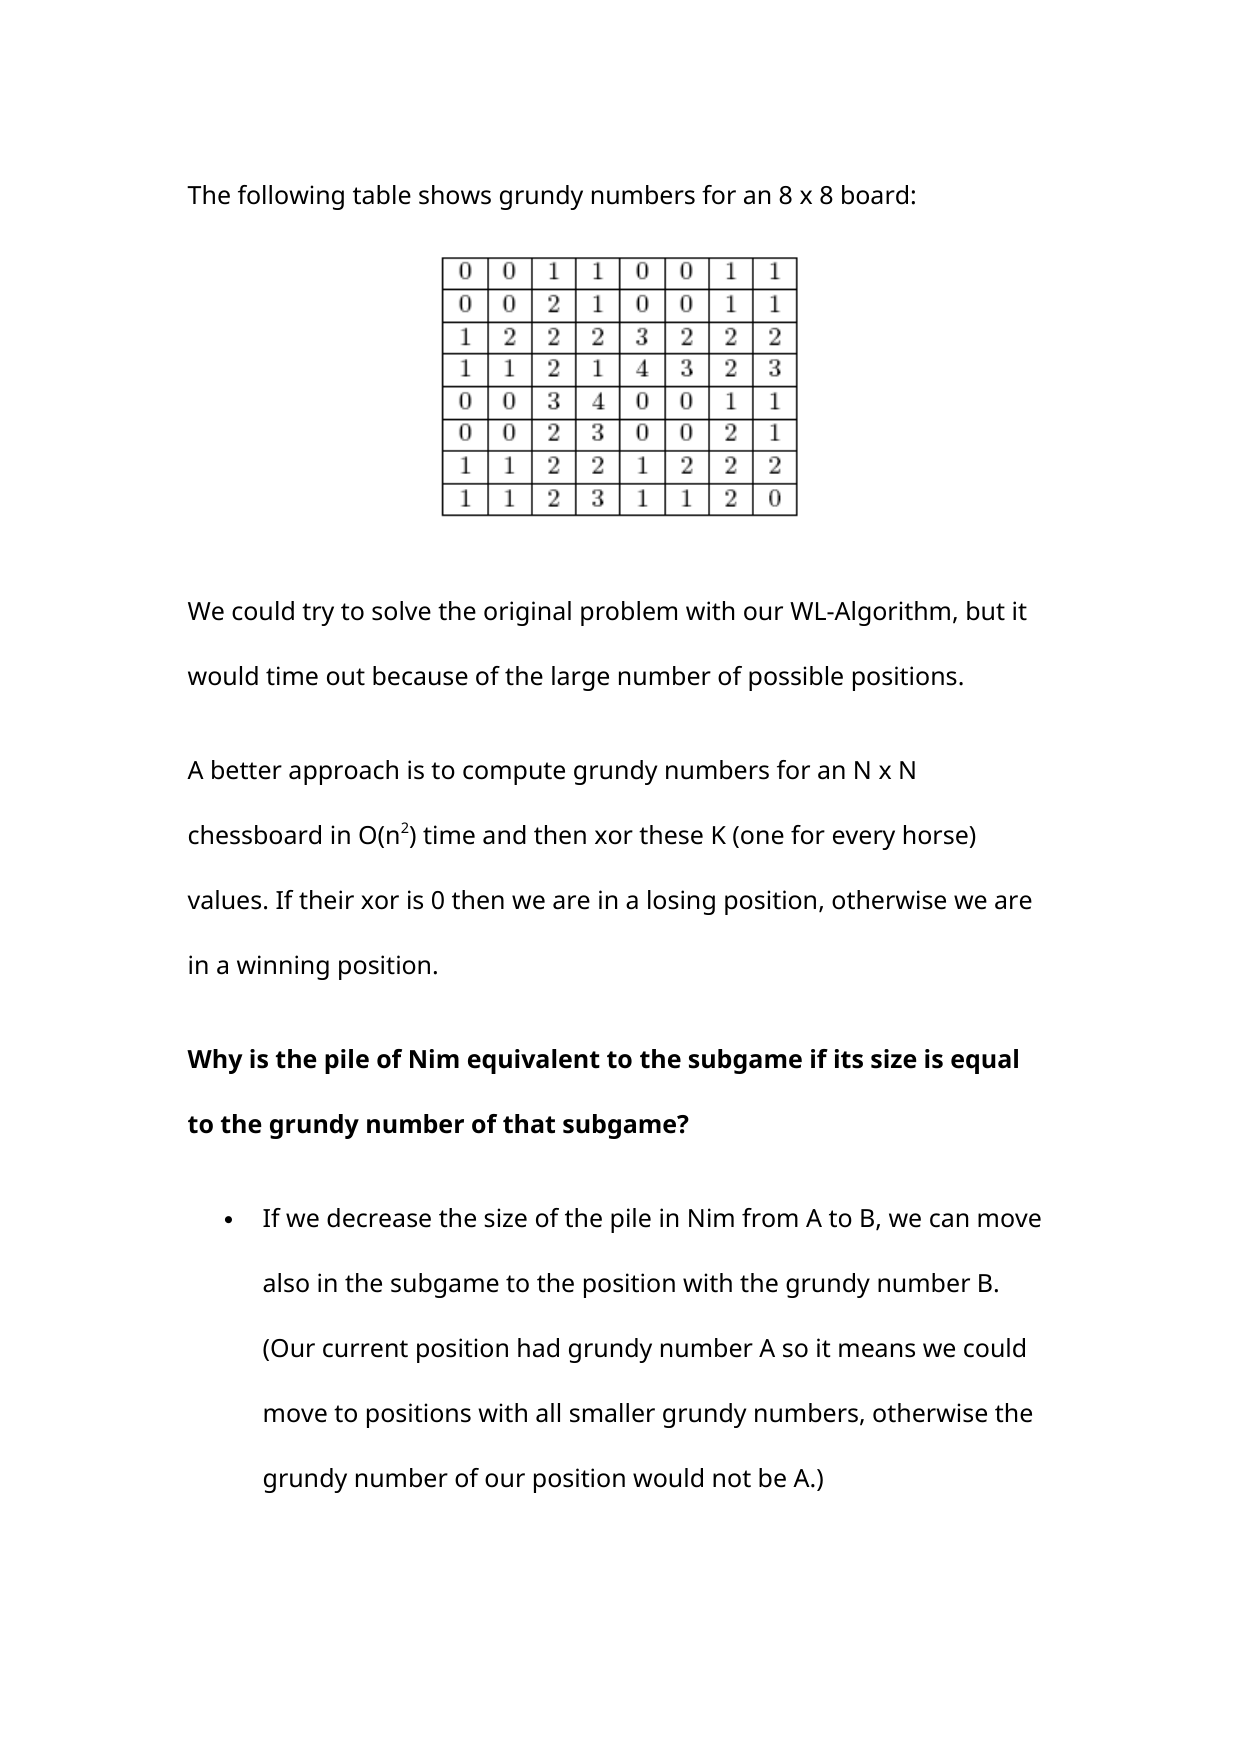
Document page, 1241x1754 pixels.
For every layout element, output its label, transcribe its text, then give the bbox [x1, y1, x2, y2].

text The following table shows grundy numbers for an 8 x 8 board: [187, 162, 1053, 227]
list If we decrease the size of the pile in Nim from A to B, we can move also in the subgame to the position with the grundy number B. (Our current position had grundy number A so it means we could move to positions with all smaller grundy numbers, otherwise the grundy number of our position would not be A.) [225, 1185, 1053, 1510]
text Why is the pile of Nim equivalent to the subgame if its size is equal to the grundy number of that subgame? [187, 1026, 1053, 1156]
picture [439, 256, 801, 521]
text We could try to solve the original problem with our WL-Algorithm, but it would time out because of the large number of possible positions. [187, 578, 1053, 708]
text A better approach is to compute grundy numbers for an N x N chessboard in O(n2) time and then xor these K (one for every horse) values. If their xor is 0 then we are in a losing position, otherwise we are in a winning position. [187, 737, 1053, 997]
